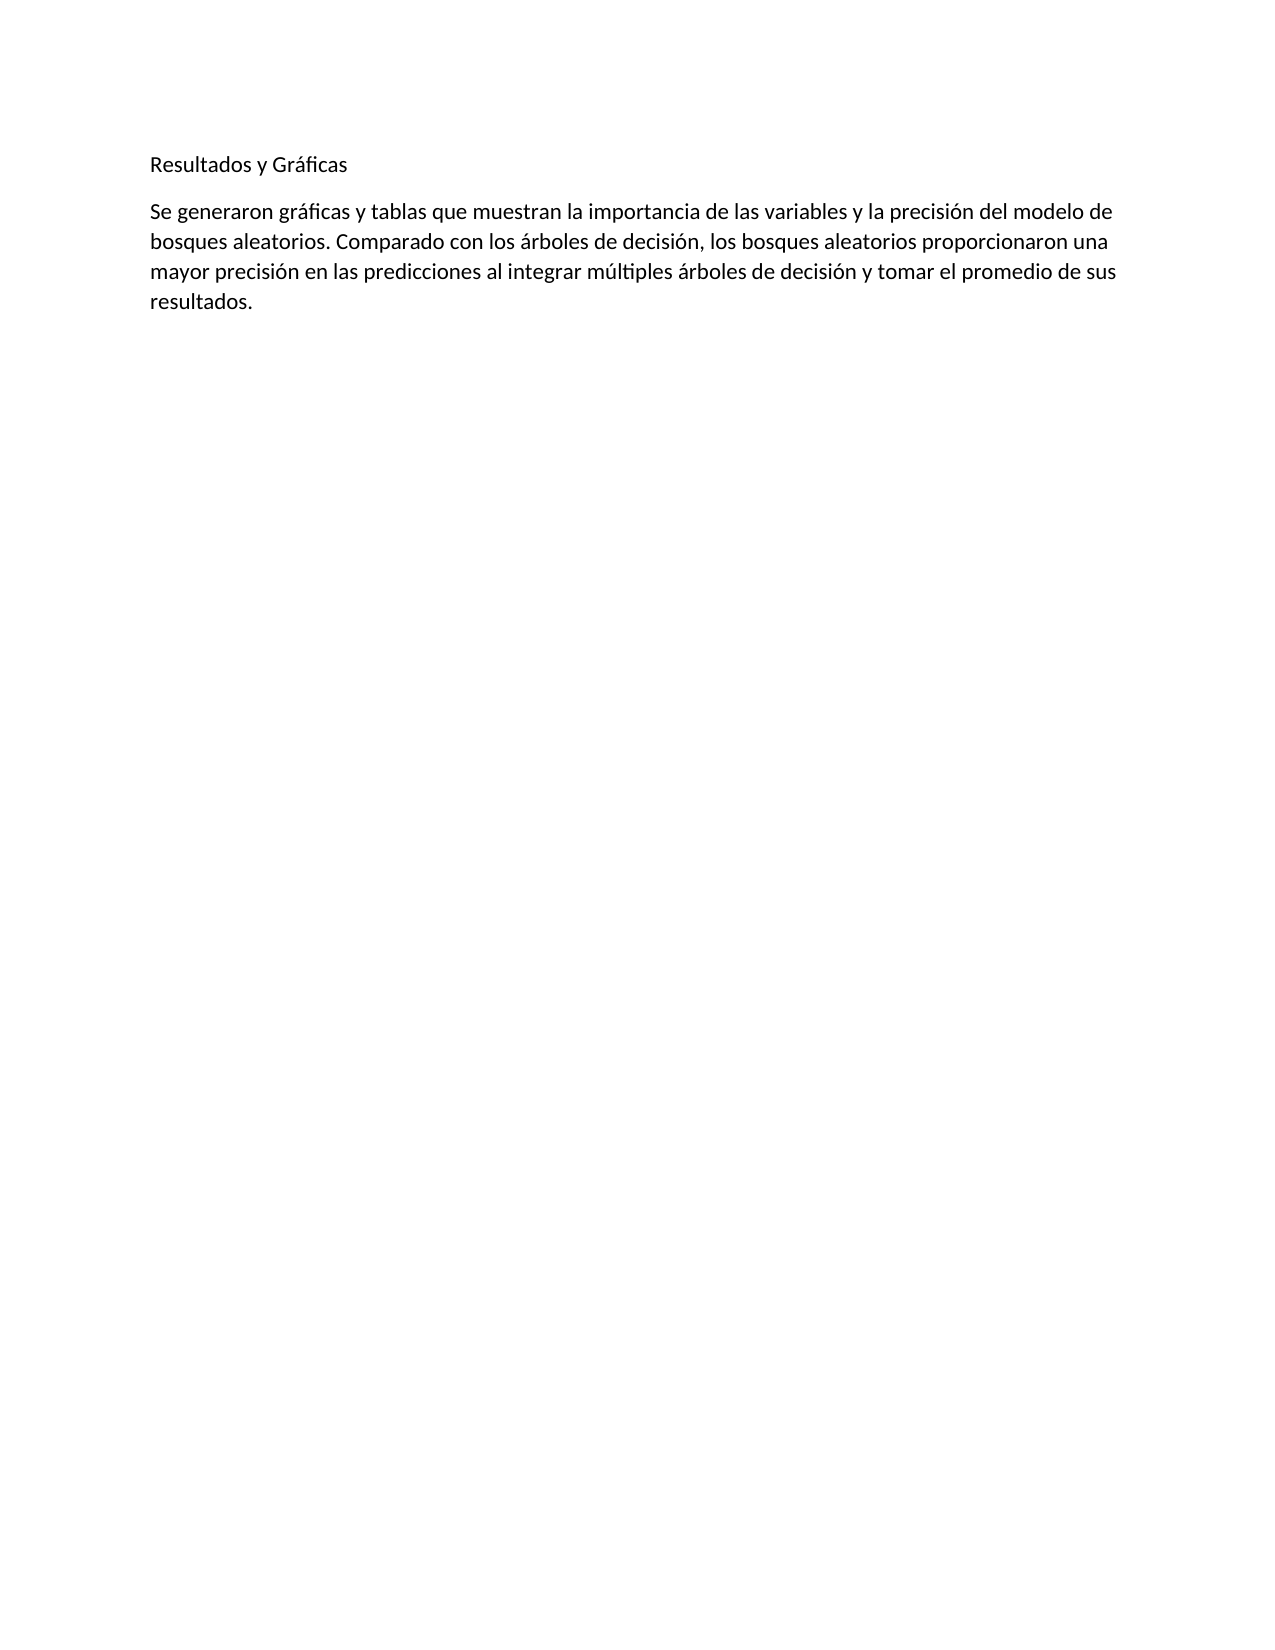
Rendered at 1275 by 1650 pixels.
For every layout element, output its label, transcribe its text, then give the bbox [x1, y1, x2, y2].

text Se generaron gráficas y tablas que muestran la importancia de las variables y la precisión del modelo de bosques aleatorios. Comparado con los árboles de decisión, los bosques aleatorios proporcionaron una mayor precisión en las predicciones al integrar múltiples árboles de decisión y tomar el promedio de sus resultados. [150, 197, 1125, 316]
text Resultados y Gráficas [150, 150, 1125, 178]
